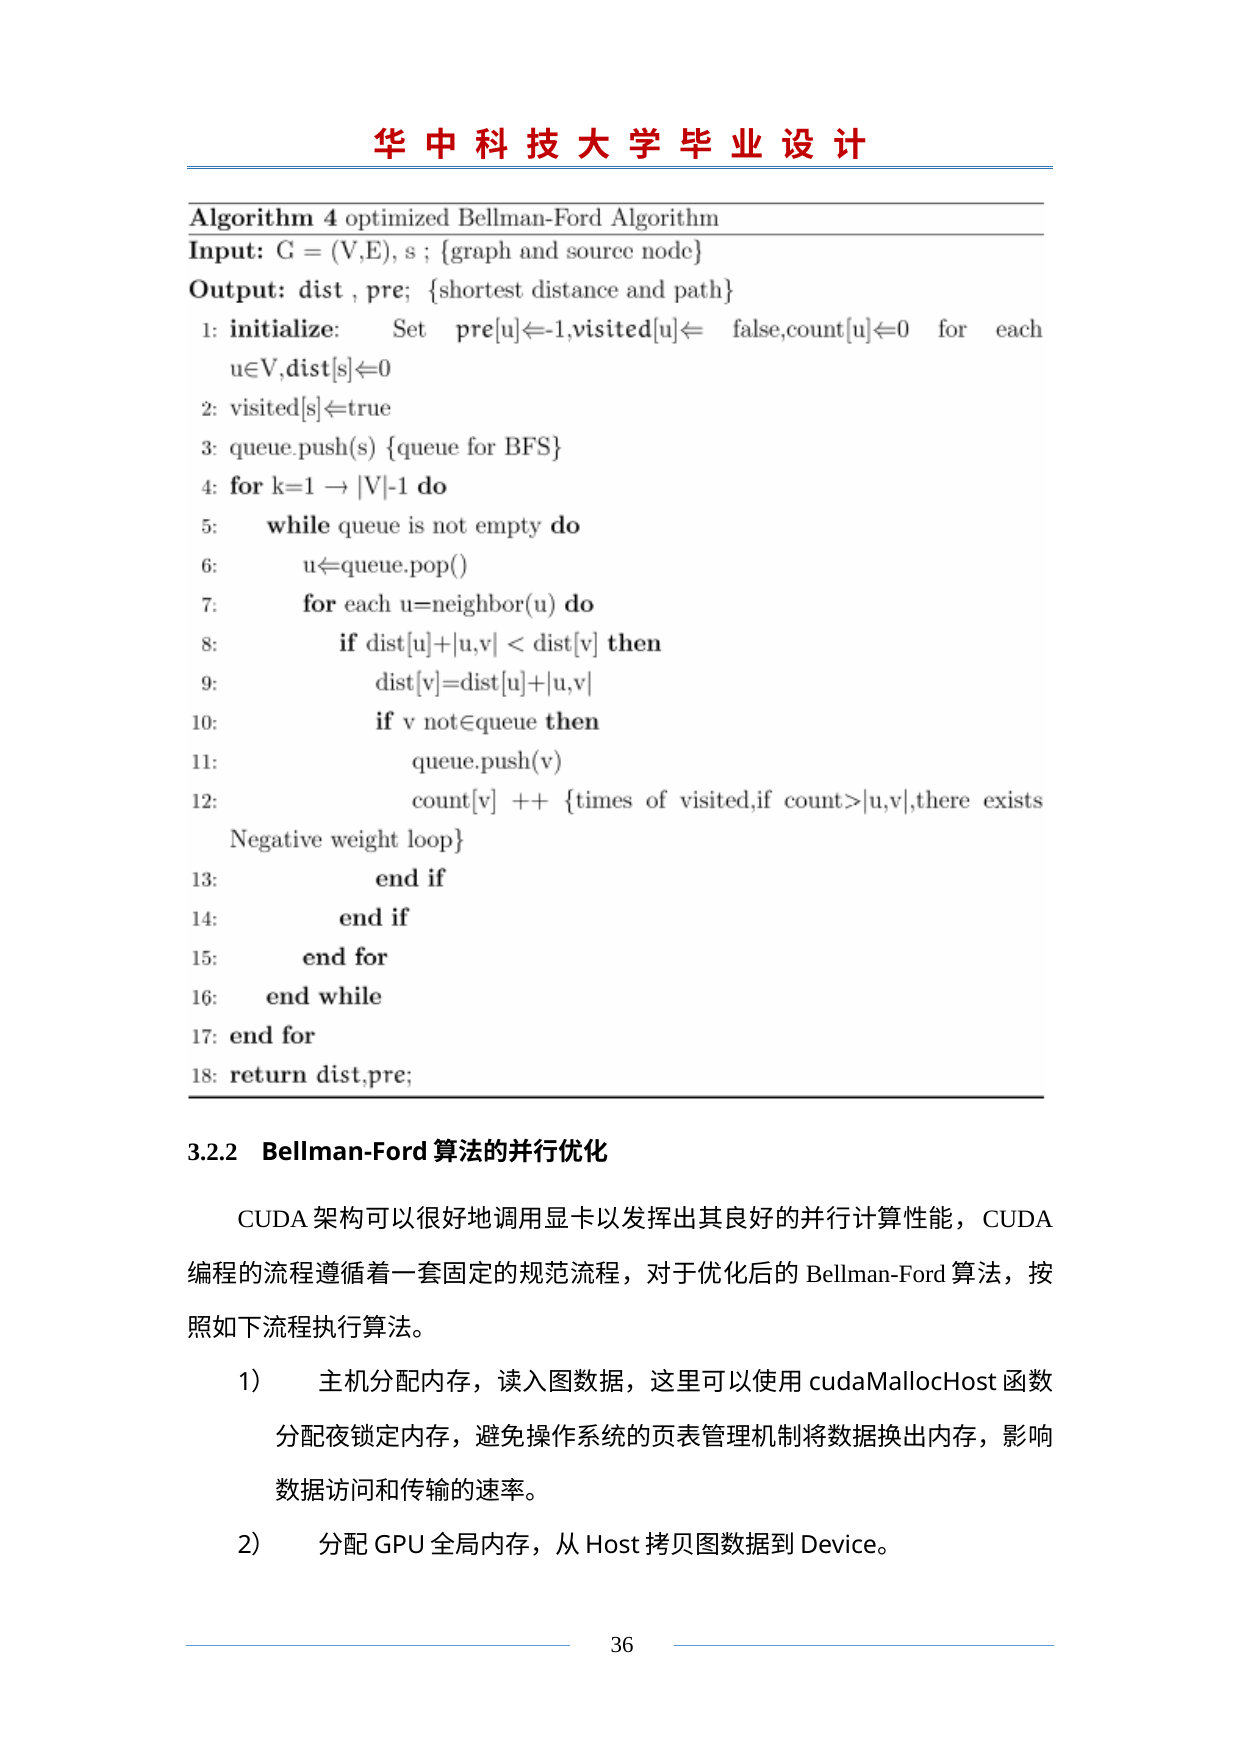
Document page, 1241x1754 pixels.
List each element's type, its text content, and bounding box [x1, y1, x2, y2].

subtitle Bellman-Ford算法的并行优化 [187, 1132, 1053, 1168]
list 分配GPU全局内存，从Host拷贝图数据到Device。 [237, 1525, 1053, 1561]
text CUDA架构可以很好地调用显卡以发挥出其良好的并行计算性能，CUDA编程的流程遵循着一套固定的规范流程，对于优化后的Bellman-Ford算法，按照如下流程执行算法。 [187, 1199, 1053, 1344]
list 主机分配内存，读入图数据，这里可以使用cudaMallocHost函数分配夜锁定内存，避免操作系统的页表管理机制将数据换出内存，影响数据访问和传输的速率。 [237, 1362, 1053, 1507]
